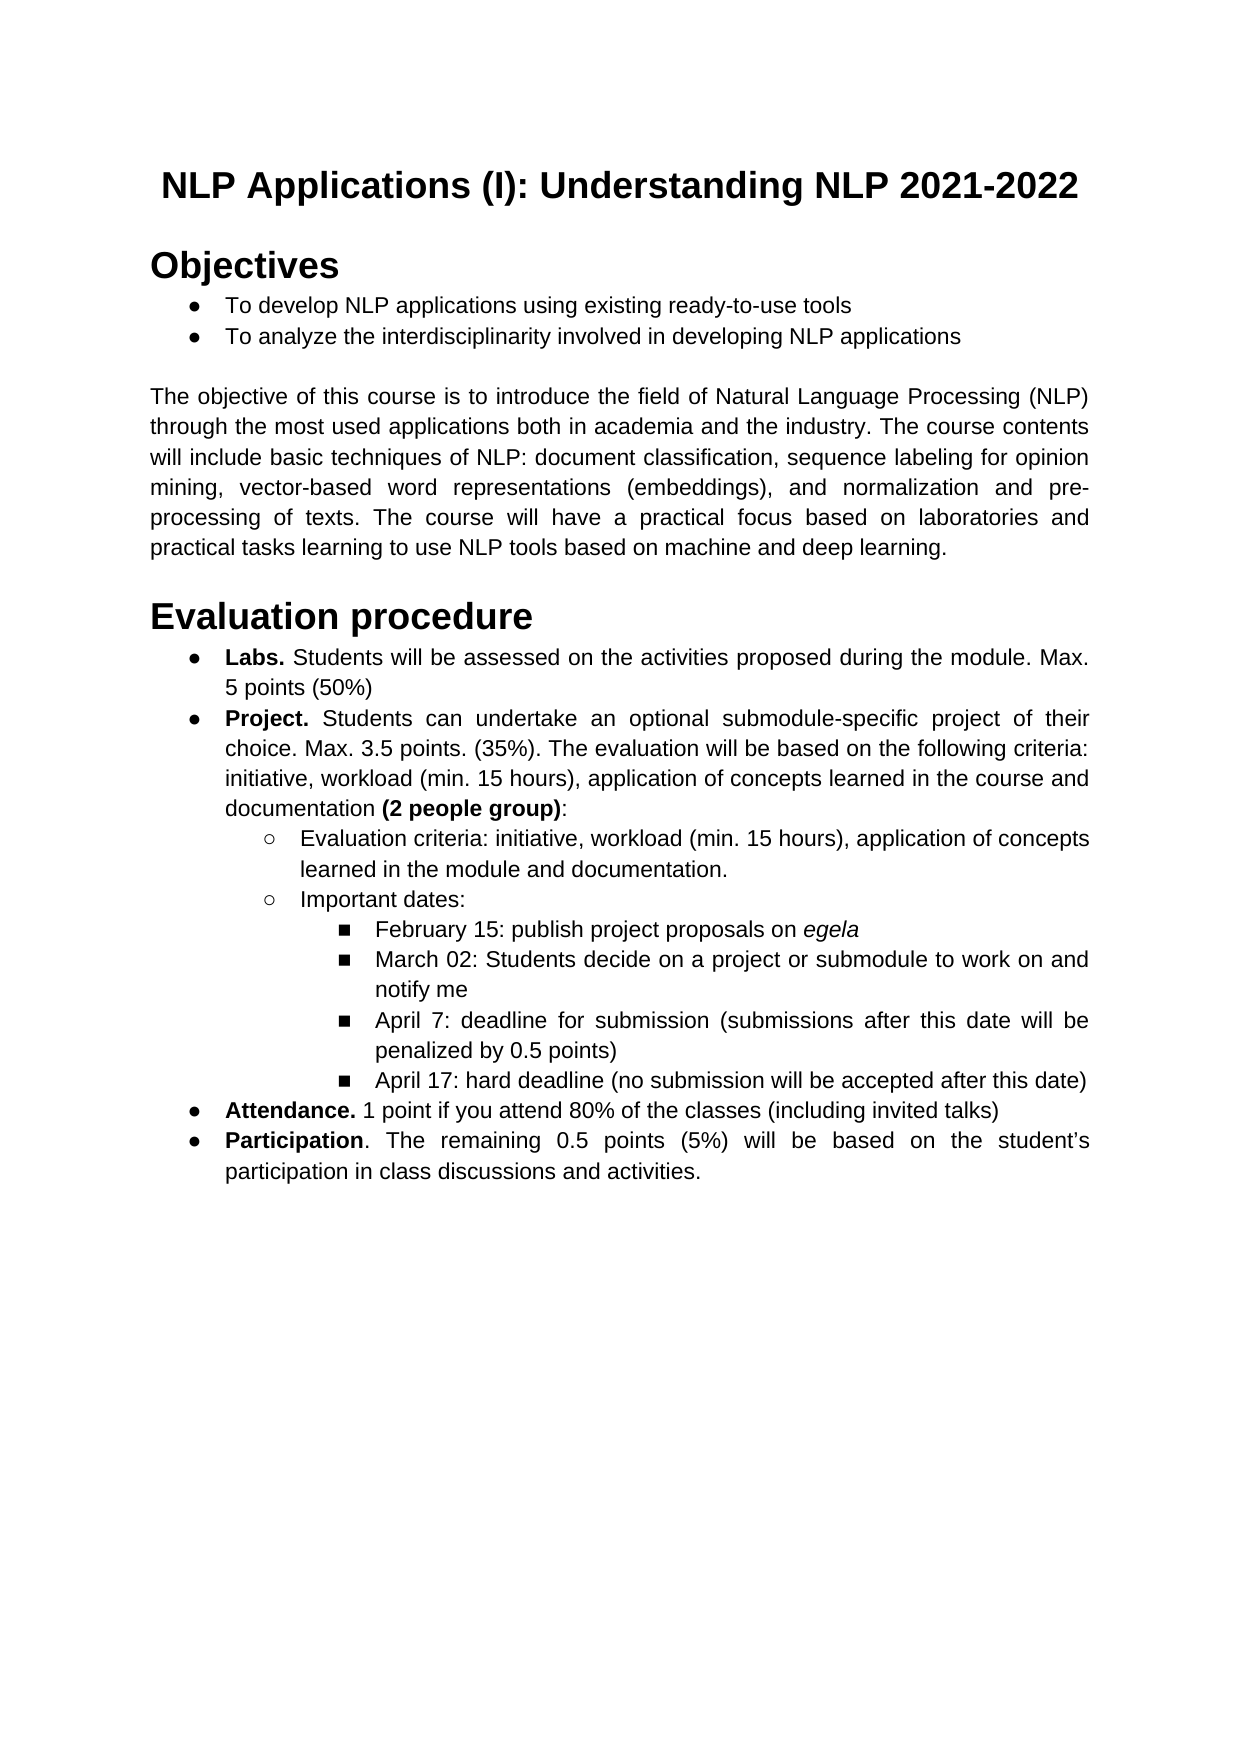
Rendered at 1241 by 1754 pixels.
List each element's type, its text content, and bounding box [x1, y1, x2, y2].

list March 02: Students decide on a project or submodule to work on and notify me [337, 946, 1090, 1003]
list April 7: deadline for submission (submissions after this date will be penalized by 0.5 points) [337, 1007, 1090, 1063]
list Labs. Students will be assessed on the activities proposed during the module. Max. 5 points (50%) [187, 644, 1090, 701]
list April 17: hard deadline (no submission will be accepted after this date) [337, 1067, 1090, 1093]
text NLP Applications (I): Understanding NLP 2021-2022 [150, 163, 1090, 206]
list To analyze the interdisciplinarity involved in developing NLP applications [187, 323, 1090, 349]
text Evaluation procedure [150, 594, 1090, 638]
list Evaluation criteria: initiative, workload (min. 15 hours), application of concepts learned in the module and documentation. [262, 825, 1090, 882]
text Objectives [150, 243, 1090, 286]
text The objective of this course is to introduce the field of Natural Language Processing (NLP) through the most used applications both in academia and the industry. The course contents will include basic techniques of NLP: document classification, sequence labeling for opinion mining, vector-based word representations (embeddings), and normalization and pre-processing of texts. The course will have a practical focus based on laboratories and practical tasks learning to use NLP tools based on machine and deep learning. [150, 383, 1090, 560]
list February 15: publish project proposals on egela [337, 916, 1090, 942]
list Attendance. 1 point if you attend 80% of the classes (including invited talks) [187, 1097, 1090, 1123]
list Participation. The remaining 0.5 points (5%) will be based on the student’s participation in class discussions and activities. [187, 1127, 1090, 1184]
list To develop NLP applications using existing ready-to-use tools [187, 292, 1090, 319]
list Important dates: [262, 886, 1090, 912]
list Project. Students can undertake an optional submodule-specific project of their choice. Max. 3.5 points. (35%). The evaluation will be based on the following criteria: initiative, workload (min. 15 hours), application of concepts learned in the course and documentation (2 people group): [187, 704, 1090, 821]
